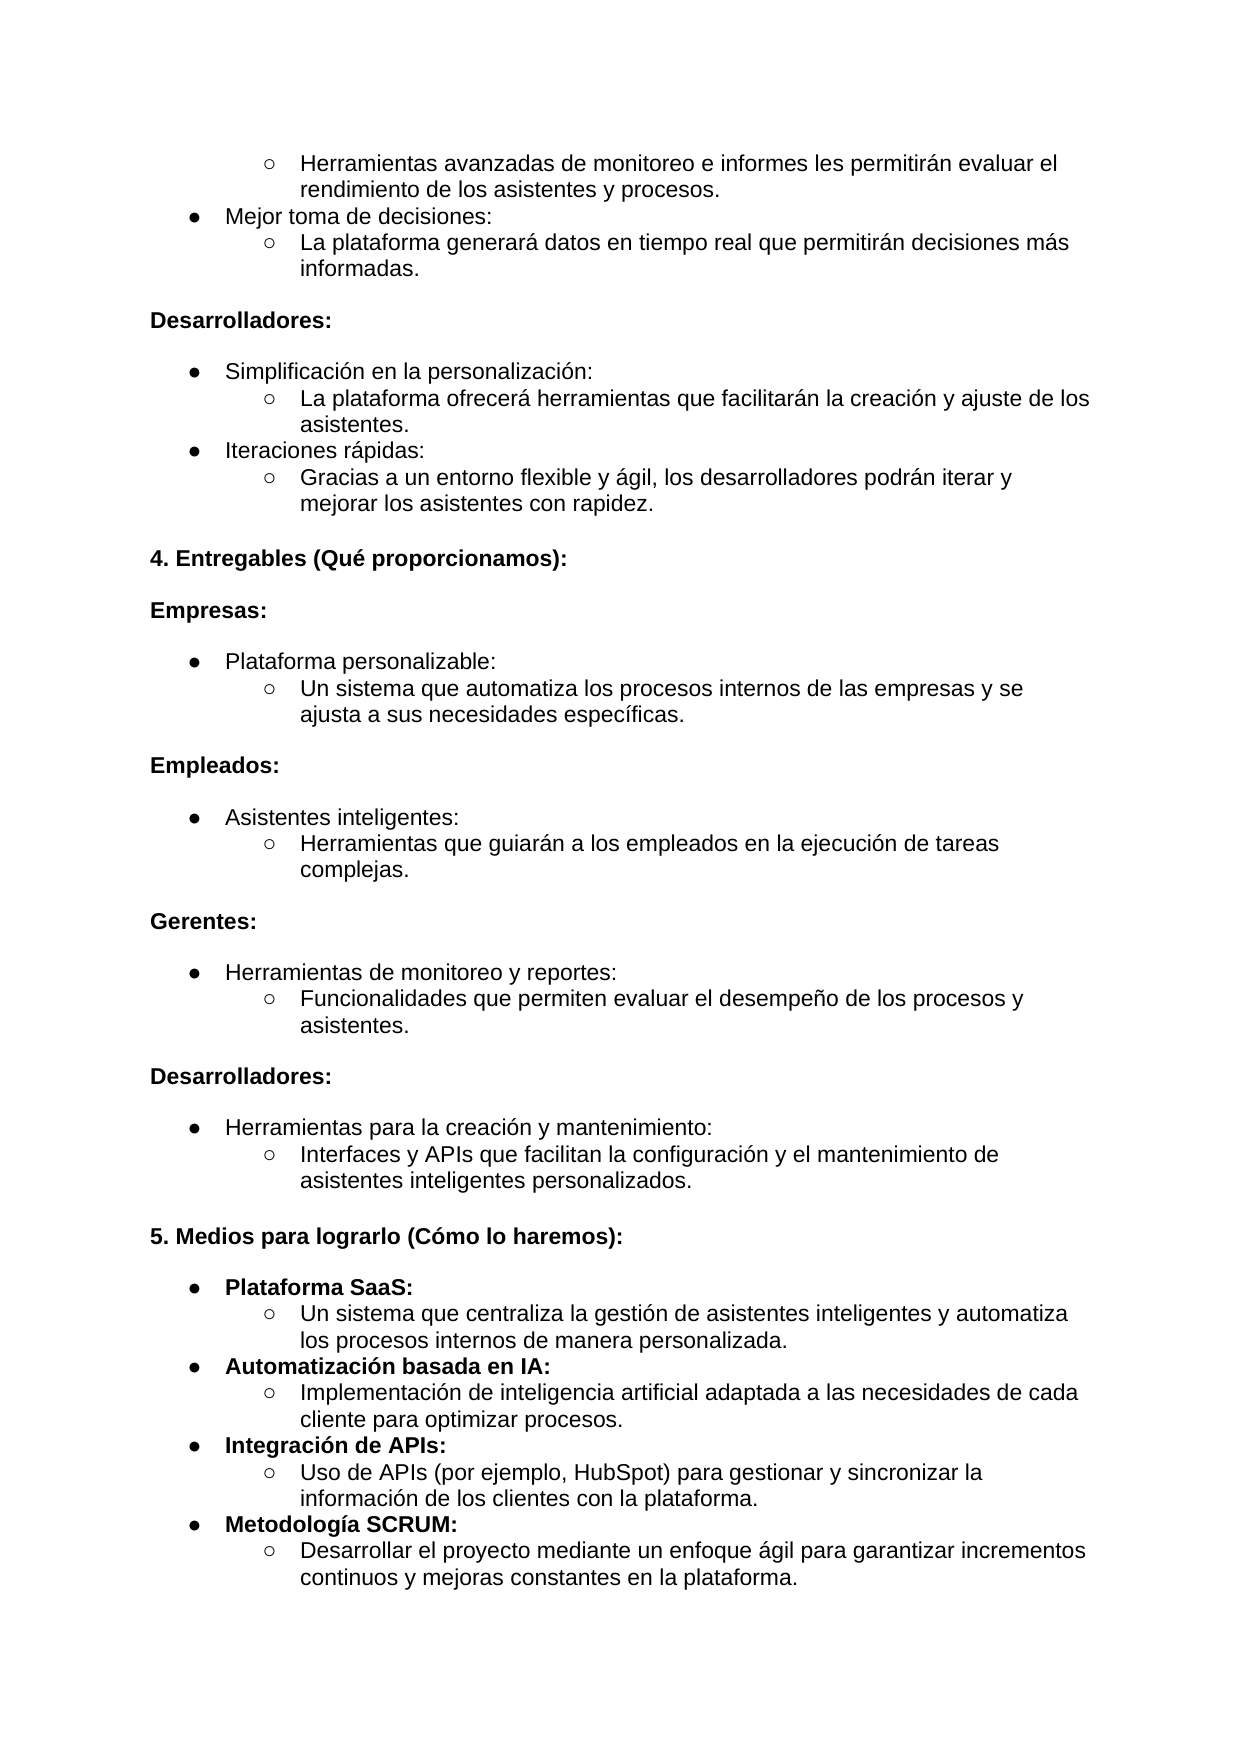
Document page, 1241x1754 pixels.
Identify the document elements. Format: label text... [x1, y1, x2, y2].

list Desarrollar el proyecto mediante un enfoque ágil para garantizar incrementos continuos y mejoras constantes en la plataforma. [262, 1537, 1090, 1590]
list Implementación de inteligencia artificial adaptada a las necesidades de cada cliente para optimizar procesos. [262, 1379, 1090, 1432]
list Gracias a un entorno flexible y ágil, los desarrolladores podrán iterar y mejorar los asistentes con rapidez. [262, 463, 1090, 516]
list Herramientas que guiarán a los empleados en la ejecución de tareas complejas. [262, 830, 1090, 883]
text 4. Entregables (Qué proporcionamos): [150, 545, 1090, 572]
list Plataforma SaaS: [187, 1274, 1090, 1300]
list Un sistema que centraliza la gestión de asistentes inteligentes y automatiza los procesos internos de manera personalizada. [262, 1300, 1090, 1353]
list La plataforma ofrecerá herramientas que facilitarán la creación y ajuste de los asistentes. [262, 384, 1090, 437]
list Herramientas avanzadas de monitoreo e informes les permitirán evaluar el rendimiento de los asistentes y procesos. [262, 150, 1090, 203]
list Herramientas de monitoreo y reportes: [187, 959, 1090, 985]
list Metodología SCRUM: [187, 1511, 1090, 1537]
list Iteraciones rápidas: [187, 437, 1090, 463]
list Integración de APIs: [187, 1432, 1090, 1458]
list Asistentes inteligentes: [187, 803, 1090, 830]
list Herramientas para la creación y mantenimiento: [187, 1114, 1090, 1141]
text Empresas: [150, 597, 1090, 623]
list Un sistema que automatiza los procesos internos de las empresas y se ajusta a sus necesidades específicas. [262, 674, 1090, 727]
list Funcionalidades que permiten evaluar el desempeño de los procesos y asistentes. [262, 985, 1090, 1038]
text Empleados: [150, 752, 1090, 778]
list La plataforma generará datos en tiempo real que permitirán decisiones más informadas. [262, 229, 1090, 282]
list Automatización basada en IA: [187, 1353, 1090, 1379]
list Simplificación en la personalización: [187, 358, 1090, 384]
text Gerentes: [150, 908, 1090, 934]
text Desarrolladores: [150, 307, 1090, 333]
list Uso de APIs (por ejemplo, HubSpot) para gestionar y sincronizar la información de los clientes con la plataforma. [262, 1458, 1090, 1511]
text 5. Medios para lograrlo (Cómo lo haremos): [150, 1223, 1090, 1249]
list Plataforma personalizable: [187, 648, 1090, 674]
list Interfaces y APIs que facilitan la configuración y el mantenimiento de asistentes inteligentes personalizados. [262, 1141, 1090, 1193]
list Mejor toma de decisiones: [187, 203, 1090, 229]
text Desarrolladores: [150, 1063, 1090, 1089]
